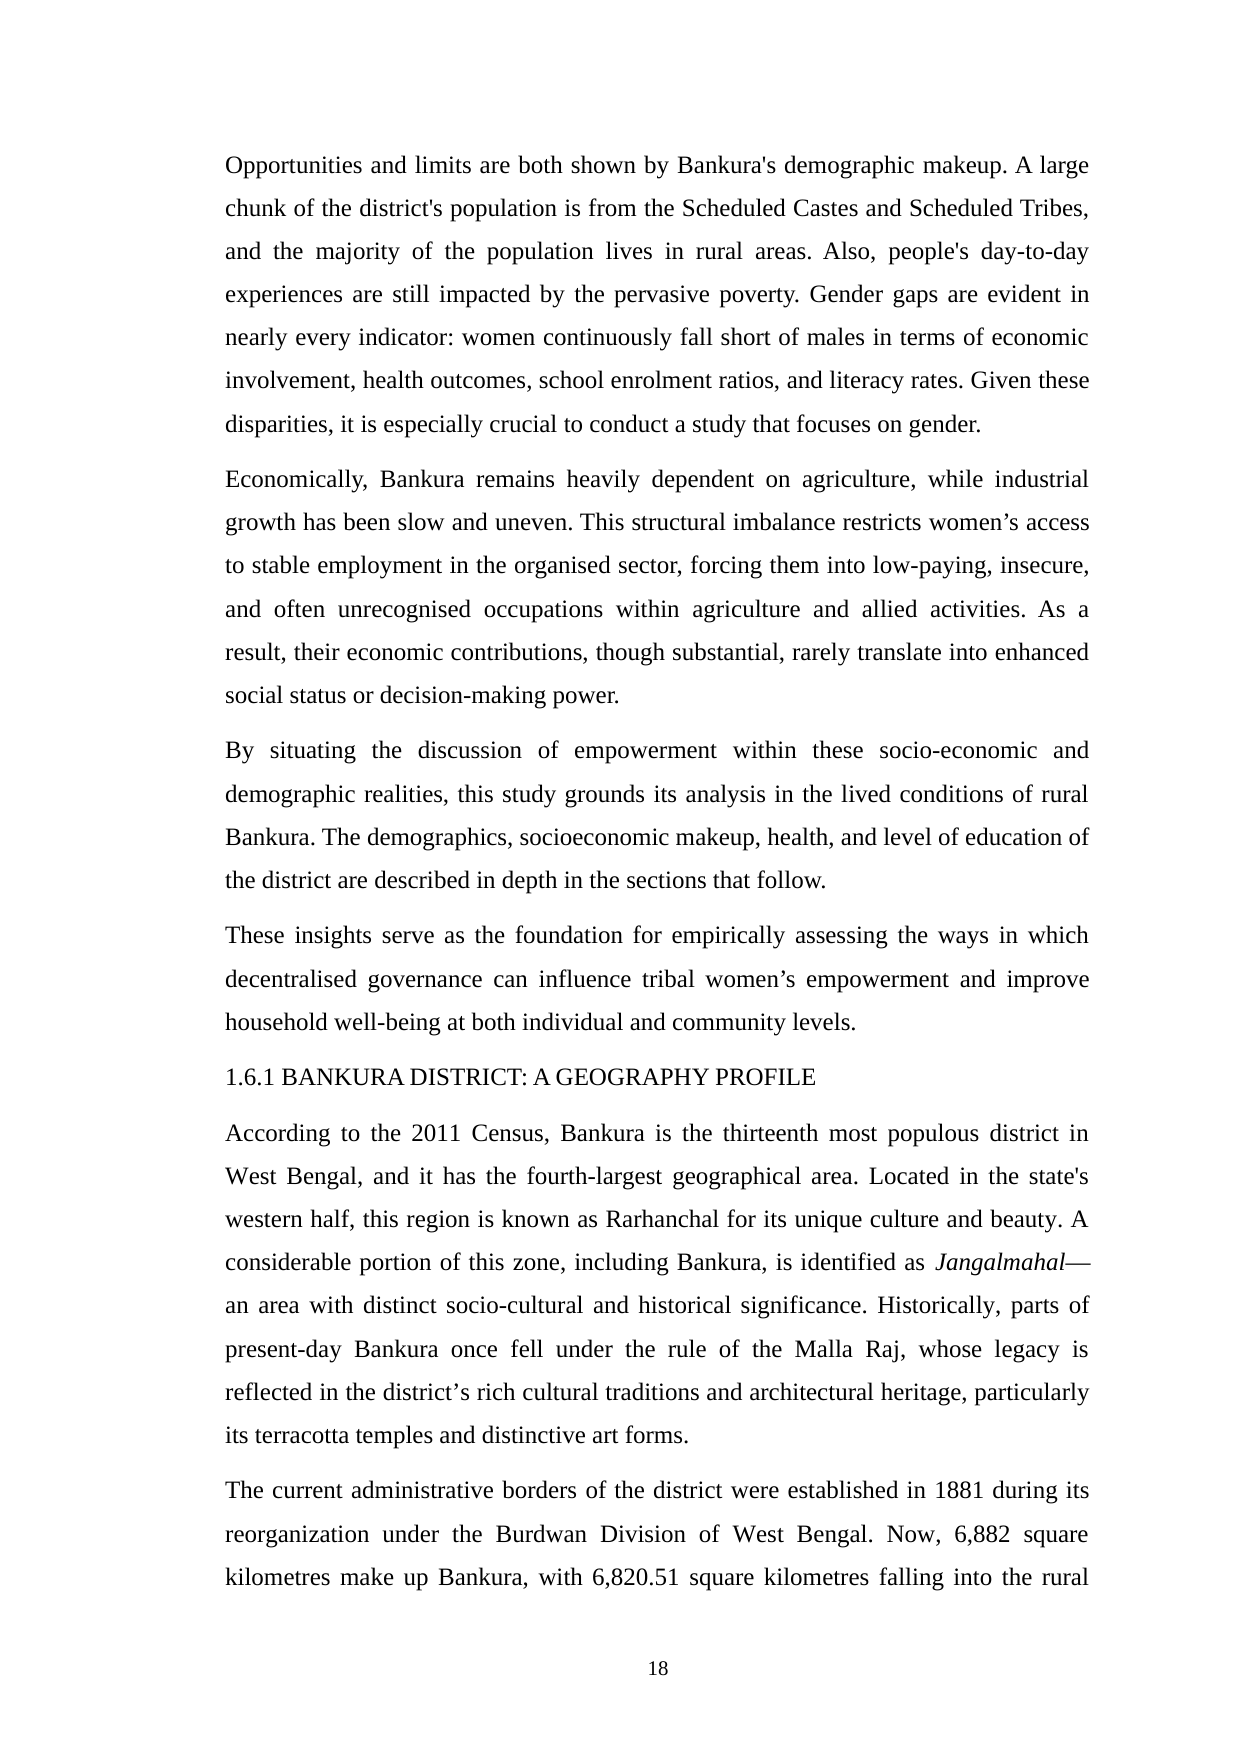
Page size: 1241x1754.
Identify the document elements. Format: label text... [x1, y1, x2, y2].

text Opportunities and limits are both shown by Bankura's demographic makeup. A large chunk of the district's population is from the Scheduled Castes and Scheduled Tribes, and the majority of the population lives in rural areas. Also, people's day-to-day experiences are still impacted by the pervasive poverty. Gender gaps are evident in nearly every indicator: women continuously fall short of males in terms of economic involvement, health outcomes, school enrolment ratios, and literacy rates. Given these disparities, it is especially crucial to conduct a study that focuses on gender. [225, 150, 1090, 437]
subtitle 1.6.1 BANKURA DISTRICT: A GEOGRAPHY PROFILE [225, 1062, 1090, 1091]
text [225, 1476, 1090, 1591]
text These insights serve as the foundation for empirically assessing the ways in which decentralised governance can influence tribal women’s empowerment and improve household well-being at both individual and community levels. [225, 921, 1090, 1036]
text Economically, Bankura remains heavily dependent on agriculture, while industrial growth has been slow and uneven. This structural imbalance restricts women’s access to stable employment in the organised sector, forcing them into low-paying, insecure, and often unrecognised occupations within agriculture and allied activities. As a result, their economic contributions, though substantial, rarely translate into enhanced social status or decision-making power. [225, 464, 1090, 709]
text According to the 2011 Census, Bankura is the thirteenth most populous district in West Bengal, and it has the fourth-largest geographical area. Located in the state's western half, this region is known as Rarhanchal for its unique culture and beauty. A considerable portion of this zone, including Bankura, is identified as Jangalmahal—an area with distinct socio-cultural and historical significance. Historically, parts of present-day Bankura once fell under the rule of the Malla Raj, whose legacy is reflected in the district’s rich cultural traditions and architectural heritage, particularly its terracotta temples and distinctive art forms. [225, 1118, 1090, 1449]
text By situating the discussion of empowerment within these socio-economic and demographic realities, this study grounds its analysis in the lived conditions of rural Bankura. The demographics, socioeconomic makeup, health, and level of education of the district are described in depth in the sections that follow. [225, 736, 1090, 894]
